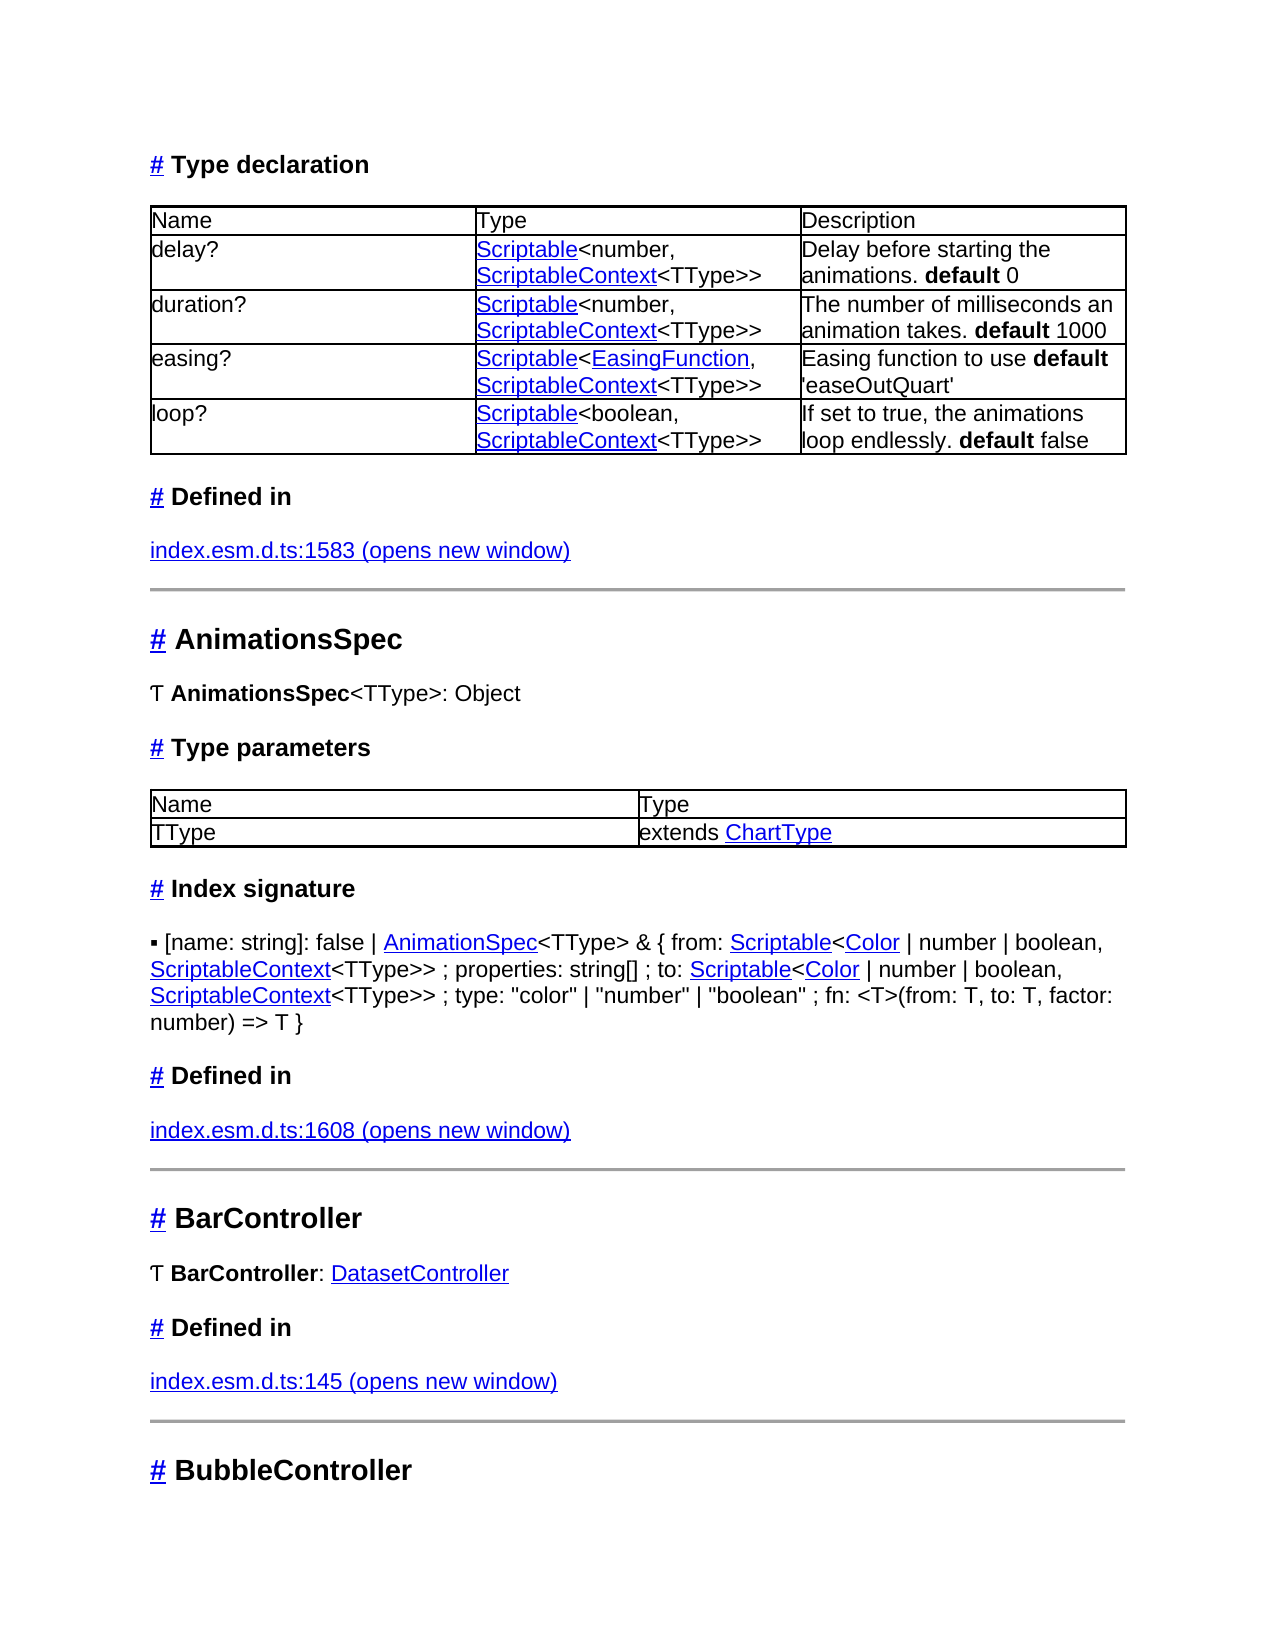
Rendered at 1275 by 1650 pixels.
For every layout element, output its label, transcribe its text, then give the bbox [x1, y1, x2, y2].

subtitle # Defined in [150, 1061, 1125, 1090]
table_cell Delay before starting the animations. default 0 [802, 236, 1125, 288]
subtitle # AnimationsSpec [150, 592, 1125, 655]
text index.esm.d.ts:1608 (opens new window) [150, 1117, 1125, 1143]
table_cell Scriptable<number, ScriptableContext<TType>> [477, 291, 800, 343]
table_header Description [802, 208, 1125, 234]
text ▪ [name: string]: false | AnimationSpec<TType> & { from: Scriptable<Color | number | boolean, ScriptableContext<TType>> ; properties: string[] ; to: Scriptable<Color | number | boolean, ScriptableContext<TType>> ; type: "color" | "number" | "boolean" ; fn: <T>(from: T, to: T, factor: number) => T } [150, 929, 1125, 1035]
text index.esm.d.ts:1583 (opens new window) [150, 537, 1125, 563]
table_header Name [152, 791, 638, 817]
subtitle # Defined in [150, 482, 1125, 510]
table_cell extends ChartType [640, 819, 1125, 845]
table_cell Scriptable<EasingFunction, ScriptableContext<TType>> [477, 345, 800, 398]
table_cell If set to true, the animations loop endlessly. default false [802, 400, 1125, 453]
table_cell TType [152, 819, 638, 845]
text index.esm.d.ts:145 (opens new window) [150, 1368, 1125, 1395]
table_cell loop? [152, 400, 475, 453]
text Ƭ BarController: DatasetController [150, 1260, 1125, 1286]
subtitle # Defined in [150, 1313, 1125, 1342]
table_cell delay? [152, 236, 475, 288]
table_cell Easing function to use default 'easeOutQuart' [802, 345, 1125, 398]
table_cell Scriptable<number, ScriptableContext<TType>> [477, 236, 800, 288]
table_header Name [152, 208, 475, 234]
subtitle # BubbleController [150, 1423, 1125, 1487]
table_cell easing? [152, 345, 475, 398]
subtitle # Type parameters [150, 733, 1125, 762]
subtitle # Index signature [150, 874, 1125, 903]
table_header Type [640, 791, 1125, 817]
table_cell Scriptable<boolean, ScriptableContext<TType>> [477, 400, 800, 453]
text Ƭ AnimationsSpec<TType>: Object [150, 680, 1125, 707]
table_header Type [477, 208, 800, 234]
table_cell duration? [152, 291, 475, 343]
subtitle # BarController [150, 1172, 1125, 1235]
subtitle # Type declaration [150, 150, 1125, 179]
table_cell The number of milliseconds an animation takes. default 1000 [802, 291, 1125, 343]
